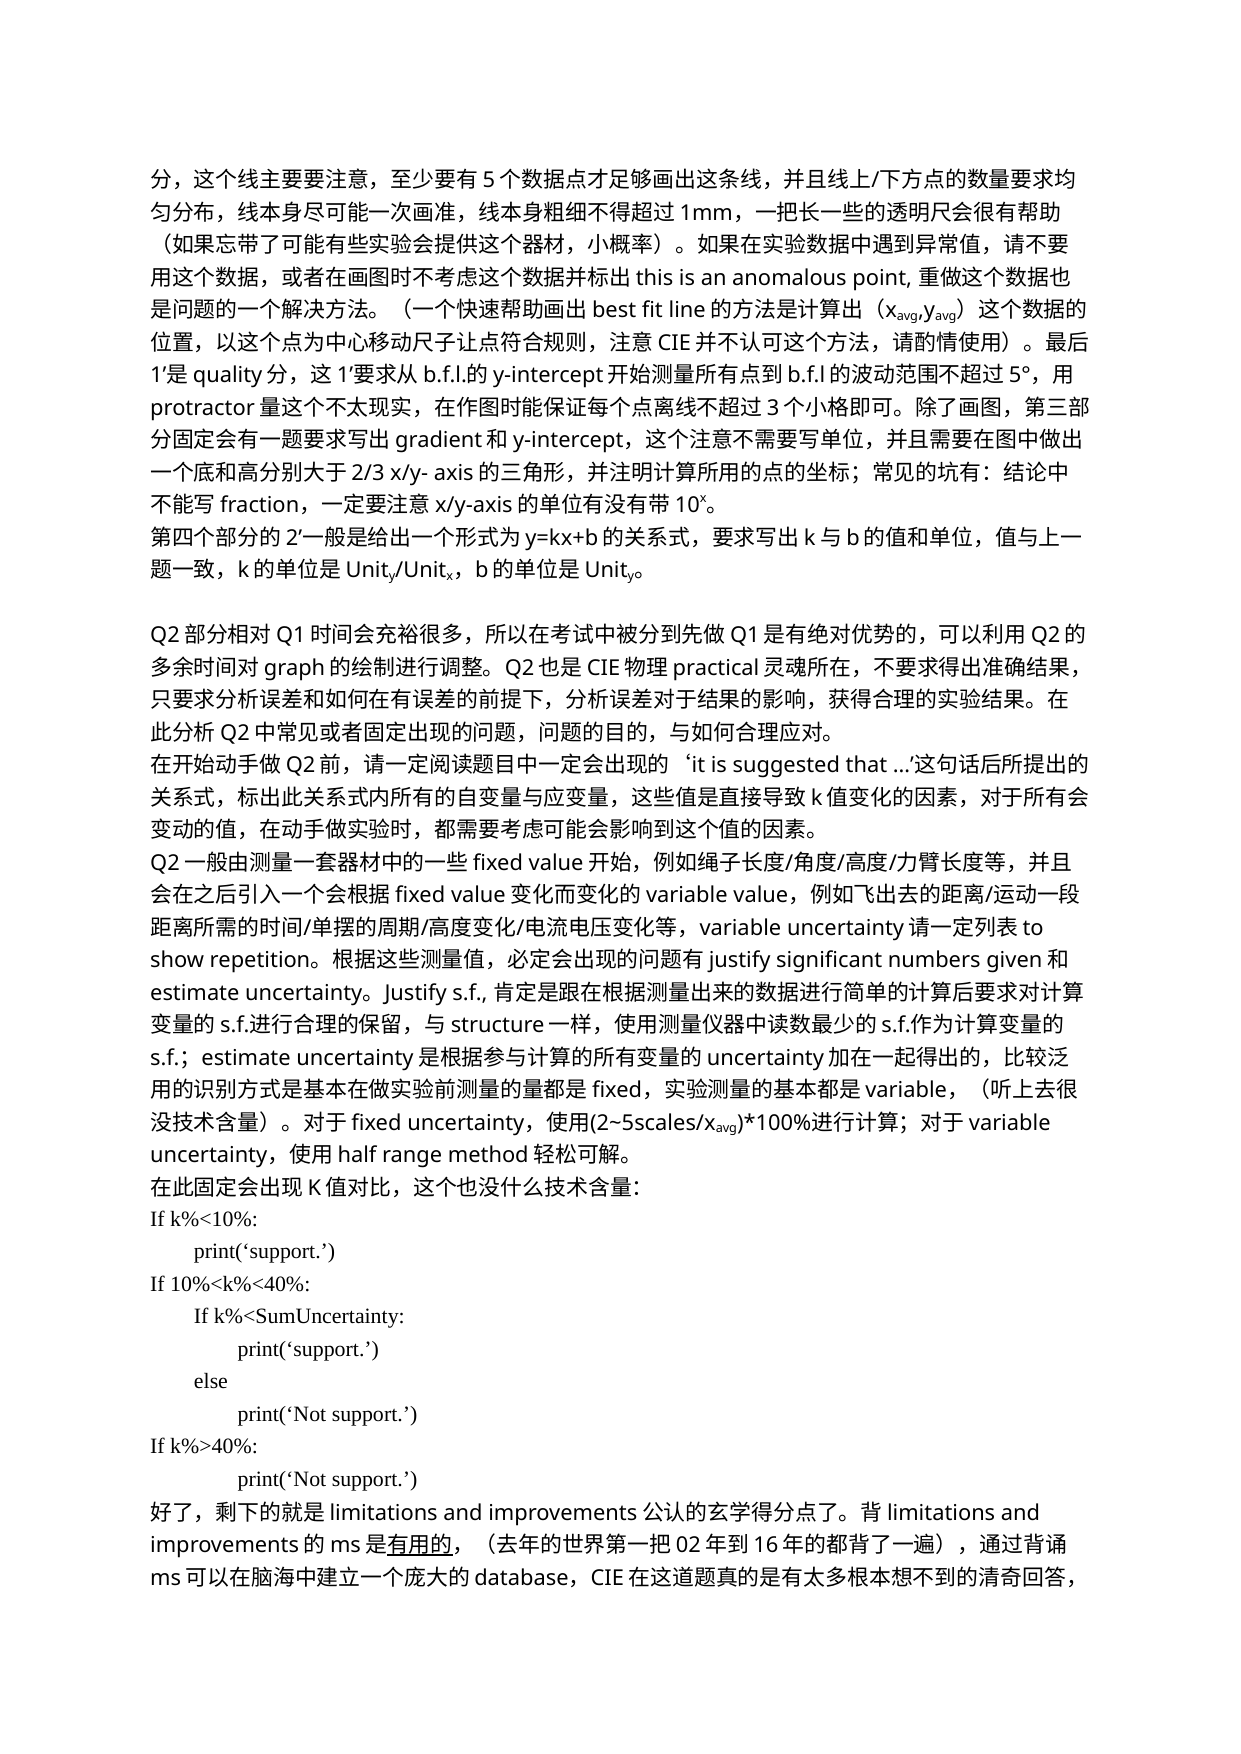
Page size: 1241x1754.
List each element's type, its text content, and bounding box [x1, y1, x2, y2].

text 在开始动手做Q2前，请一定阅读题目中一定会出现的‘it is suggested that …’这句话后所提出的关系式，标出此关系式内所有的自变量与应变量，这些值是直接导致k值变化的因素，对于所有会变动的值，在动手做实验时，都需要考虑可能会影响到这个值的因素。 [150, 747, 1090, 844]
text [150, 1494, 1090, 1592]
text 第四个部分的2’一般是给出一个形式为y=kx+b的关系式，要求写出k与b的值和单位，值与上一题一致，k的单位是Unity/Unitx，b的单位是Unity。 [150, 519, 1090, 584]
text else [150, 1364, 1090, 1397]
text print(‘support.’) [150, 1234, 1090, 1267]
text Q2一般由测量一套器材中的一些fixed value开始，例如绳子长度/角度/高度/力臂长度等，并且会在之后引入一个会根据fixed value变化而变化的variable value，例如飞出去的距离/运动一段距离所需的时间/单摆的周期/高度变化/电流电压变化等，variable uncertainty请一定列表to show repetition。根据这些测量值，必定会出现的问题有justify significant numbers given和estimate uncertainty。Justify s.f., 肯定是跟在根据测量出来的数据进行简单的计算后要求对计算变量的s.f.进行合理的保留，与structure一样，使用测量仪器中读数最少的s.f.作为计算变量的s.f.；estimate uncertainty是根据参与计算的所有变量的uncertainty加在一起得出的，比较泛用的识别方式是基本在做实验前测量的量都是fixed，实验测量的基本都是variable，（听上去很没技术含量）。对于fixed uncertainty，使用(2~5scales/xavg)*100%进行计算；对于variable uncertainty，使用half range method轻松可解。 [150, 844, 1090, 1169]
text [150, 162, 1090, 519]
text print(‘Not support.’) [194, 1397, 1090, 1429]
text If 10%<k%<40%: [150, 1267, 1090, 1299]
text print(‘Not support.’) [150, 1462, 1090, 1494]
text Q2部分相对Q1时间会充裕很多，所以在考试中被分到先做Q1是有绝对优势的，可以利用Q2的多余时间对graph的绘制进行调整。Q2也是CIE物理practical灵魂所在，不要求得出准确结果，只要求分析误差和如何在有误差的前提下，分析误差对于结果的影响，获得合理的实验结果。在此分析Q2中常见或者固定出现的问题，问题的目的，与如何合理应对。 [150, 617, 1090, 747]
text If k%<SumUncertainty: [150, 1299, 1090, 1332]
text If k%<10%: [150, 1202, 1090, 1234]
text 在此固定会出现K值对比，这个也没什么技术含量： [150, 1169, 1090, 1202]
text print(‘support.’) [150, 1332, 1090, 1364]
text If k%>40%: [150, 1429, 1090, 1462]
